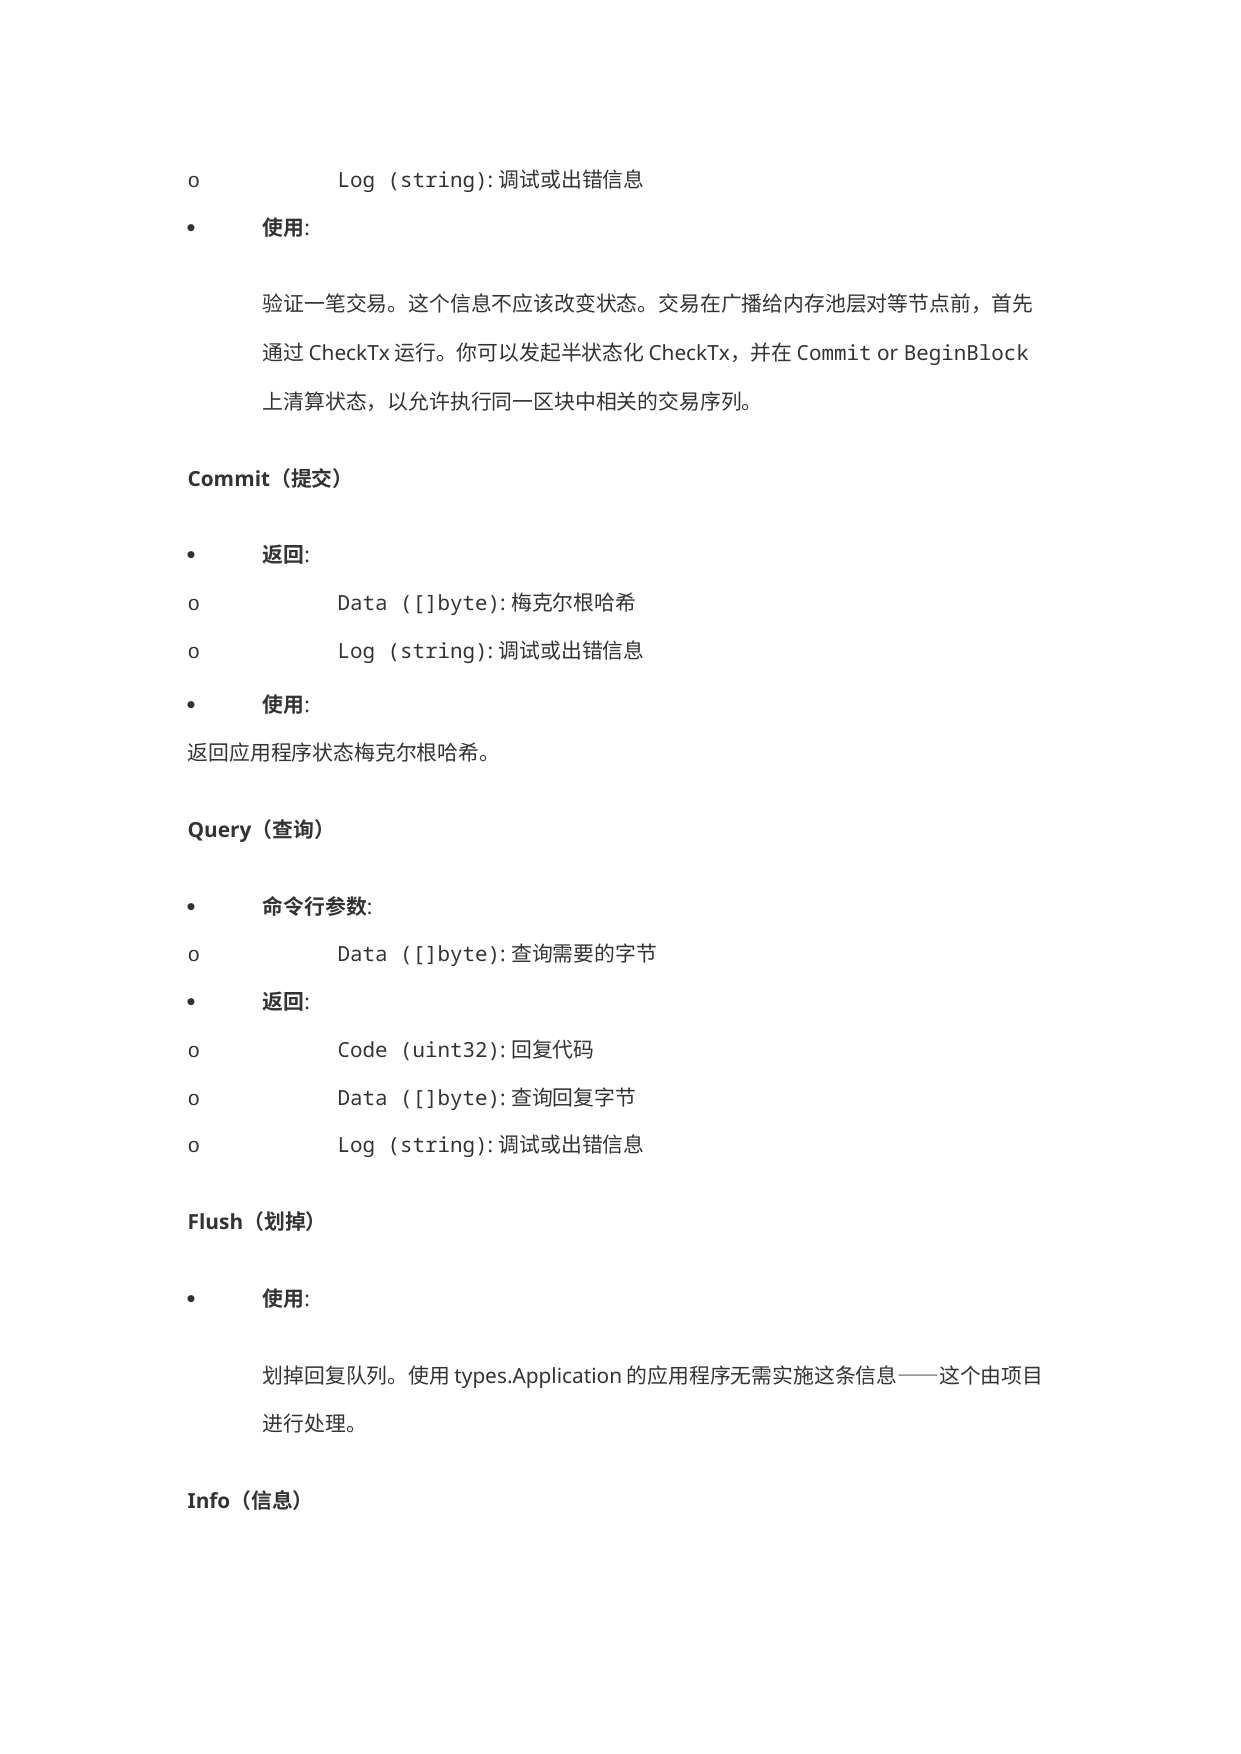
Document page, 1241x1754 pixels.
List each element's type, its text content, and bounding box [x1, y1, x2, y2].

list Log (string): 调试或出错信息 [187, 162, 1053, 194]
text 划掉回复队列。使用types.Application的应用程序无需实施这条信息——这个由项目进行处理。 [262, 1358, 1053, 1439]
text Info（信息） [187, 1483, 1053, 1516]
list 返回: [187, 537, 1053, 570]
list Log (string): 调试或出错信息 [187, 633, 1053, 665]
list 使用: [187, 210, 1053, 242]
text Flush（划掉） [187, 1204, 1053, 1237]
text Query（查询） [187, 812, 1053, 845]
list Code (uint32): 回复代码 [187, 1032, 1053, 1064]
list Data ([]byte): 查询需要的字节 [187, 937, 1053, 969]
list Data ([]byte): 梅克尔根哈希 [187, 585, 1053, 618]
text Commit（提交） [187, 461, 1053, 493]
text 验证一笔交易。这个信息不应该改变状态。交易在广播给内存池层对等节点前，首先通过CheckTx运行。你可以发起半状态化CheckTx，并在Commit or BeginBlock上清算状态，以允许执行同一区块中相关的交易序列。 [262, 286, 1053, 416]
list 命令行参数: [187, 889, 1053, 922]
list Log (string): 调试或出错信息 [187, 1127, 1053, 1160]
list Data ([]byte): 查询回复字节 [187, 1080, 1053, 1112]
list 返回: [187, 984, 1053, 1017]
list 使用: 返回应用程序状态梅克尔根哈希。 [187, 687, 1053, 768]
list 使用: [187, 1281, 1053, 1313]
